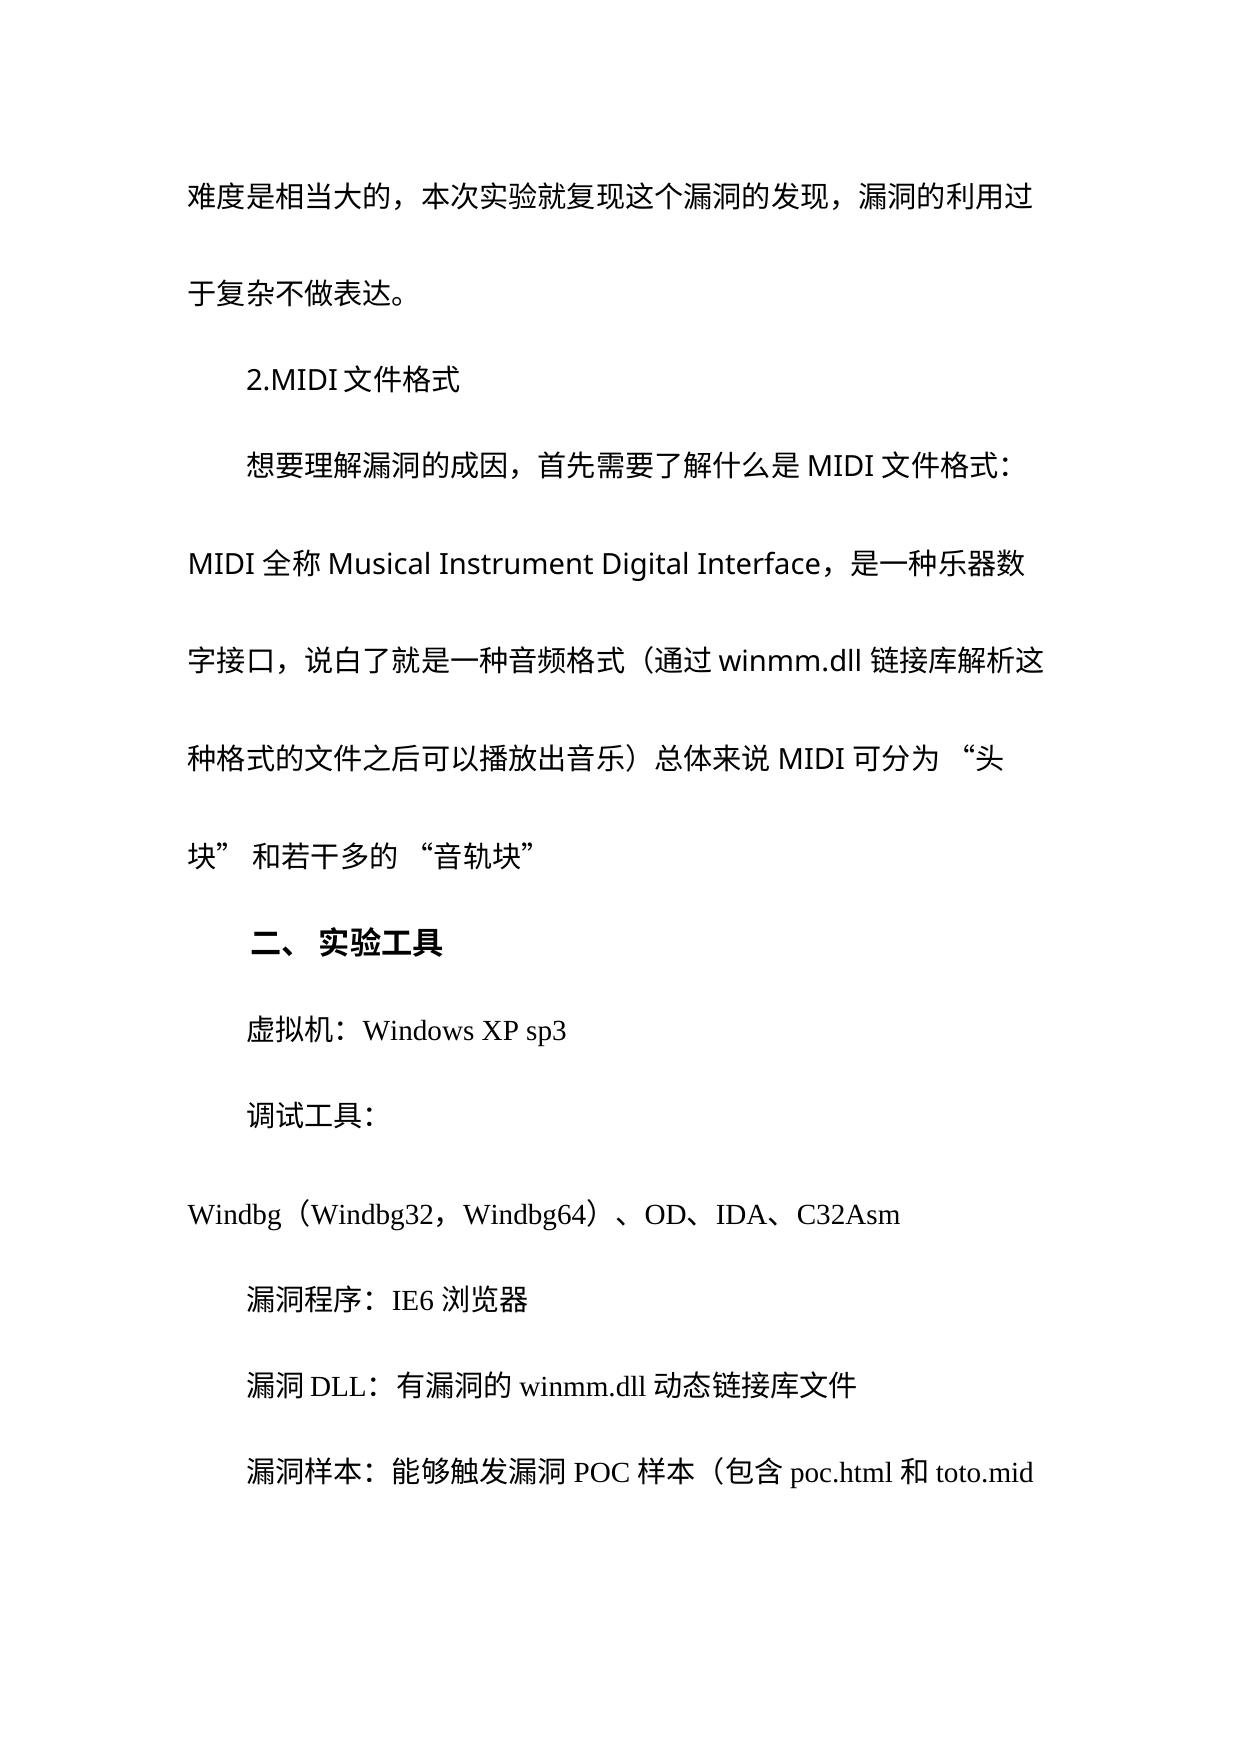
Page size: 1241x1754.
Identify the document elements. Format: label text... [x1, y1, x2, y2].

text 2.MIDI文件格式 [187, 346, 1053, 411]
text 想要理解漏洞的成因，首先需要了解什么是 MIDI 文件格式：MIDI 全称 Musical Instrument Digital Interface，是一种乐器数字接口，说白了就是一种音频格式（通过winmm.dll 链接库解析这种格式的文件之后可以播放出音乐）总体来说 MIDI 可分为 “头块” 和若干多的 “音轨块” [187, 432, 1053, 887]
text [187, 1438, 1053, 1503]
text 漏洞程序：IE6 浏览器 [187, 1265, 1053, 1330]
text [187, 162, 1053, 324]
text 调试工具：Windbg（Windbg32，Windbg64）、OD、IDA、C32Asm [187, 1082, 1053, 1244]
list 实验工具 [187, 908, 1053, 973]
text 虚拟机：Windows XP sp3 [187, 996, 1053, 1061]
text 漏洞DLL：有漏洞的 winmm.dll 动态链接库文件 [187, 1351, 1053, 1416]
